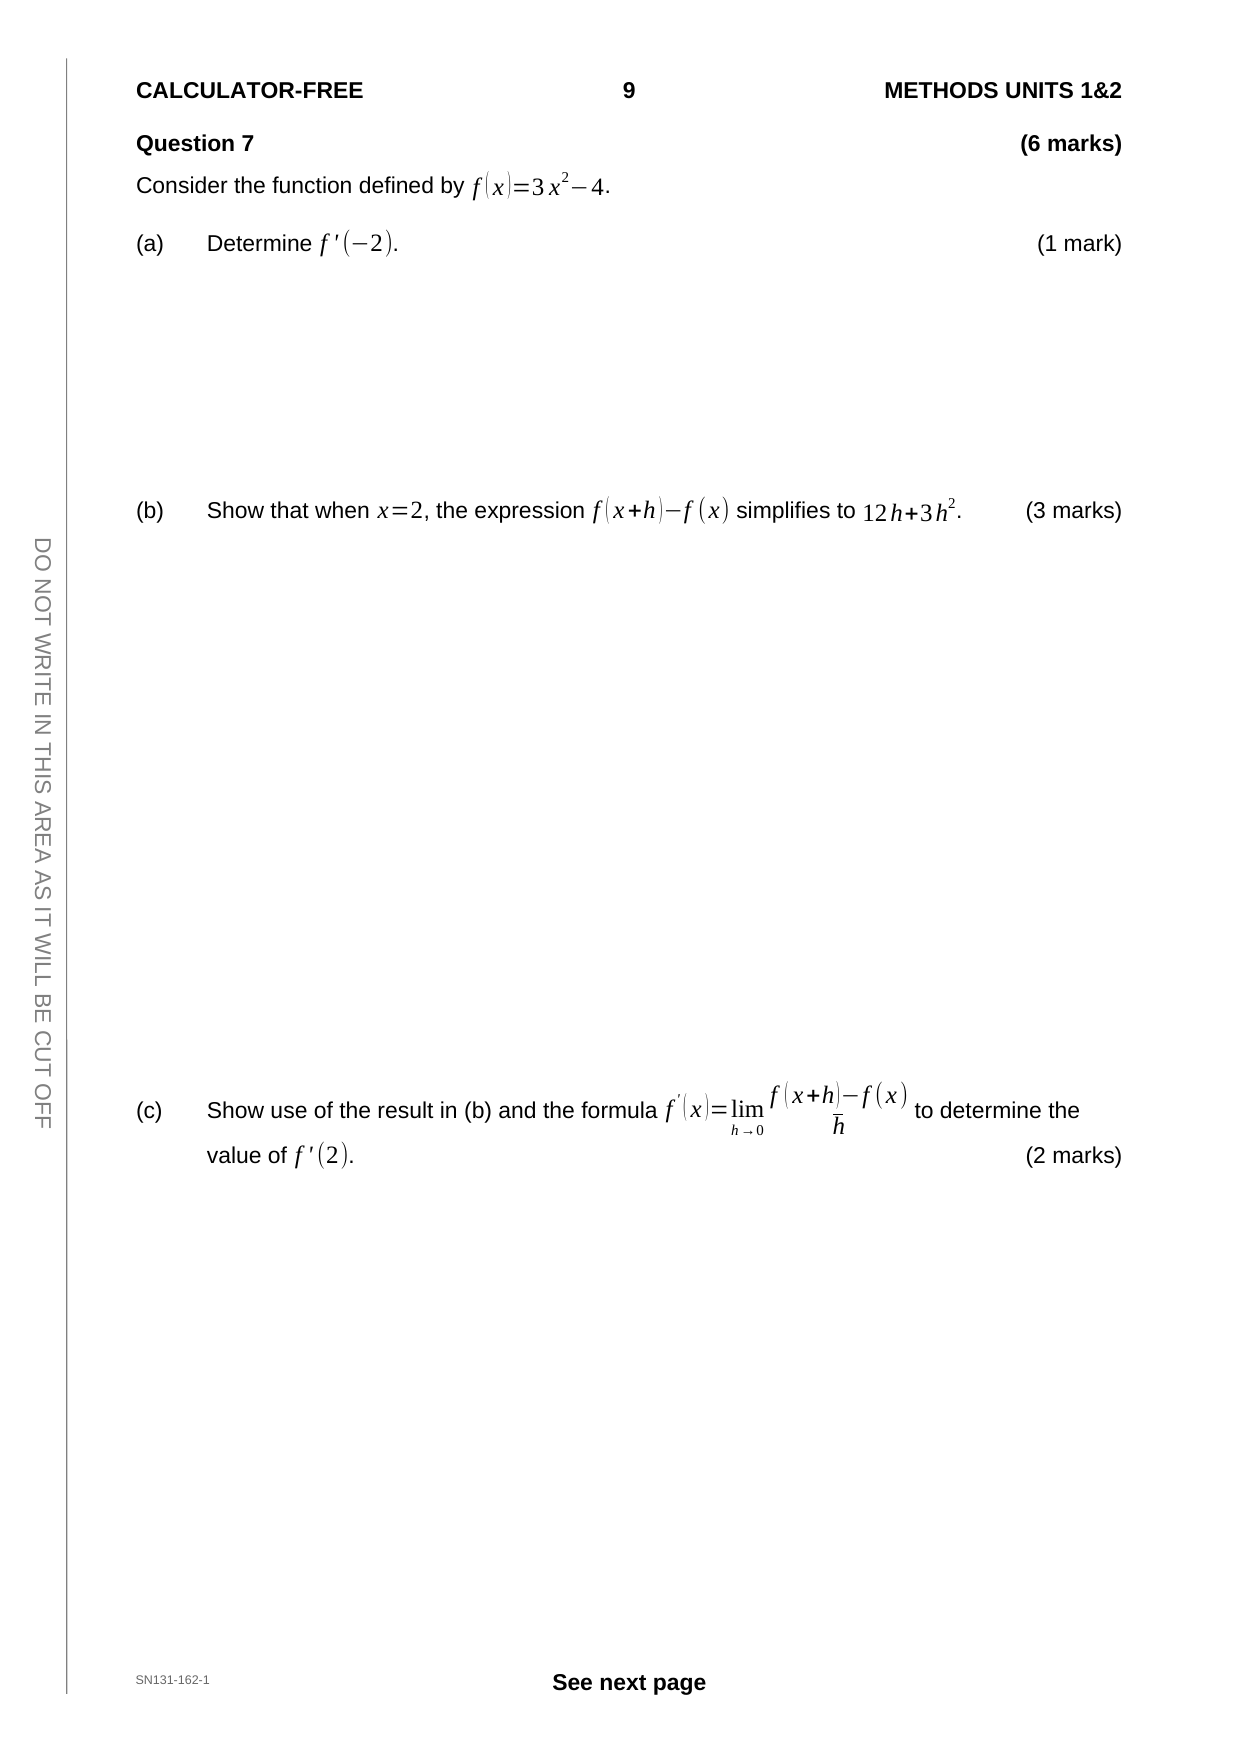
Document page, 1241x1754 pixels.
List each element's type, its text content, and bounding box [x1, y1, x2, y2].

text (a) Determine . (1 mark) [136, 228, 1122, 258]
text (b) Show that when , the expression simplifies to . (3 marks) [136, 495, 1122, 526]
text Question 7 (6 marks) [136, 130, 1122, 156]
text Consider the function defined by . [136, 169, 1122, 201]
text (c) Show use of the result in (b) and the formula to determine the value of . (2 marks) [136, 1079, 1122, 1170]
